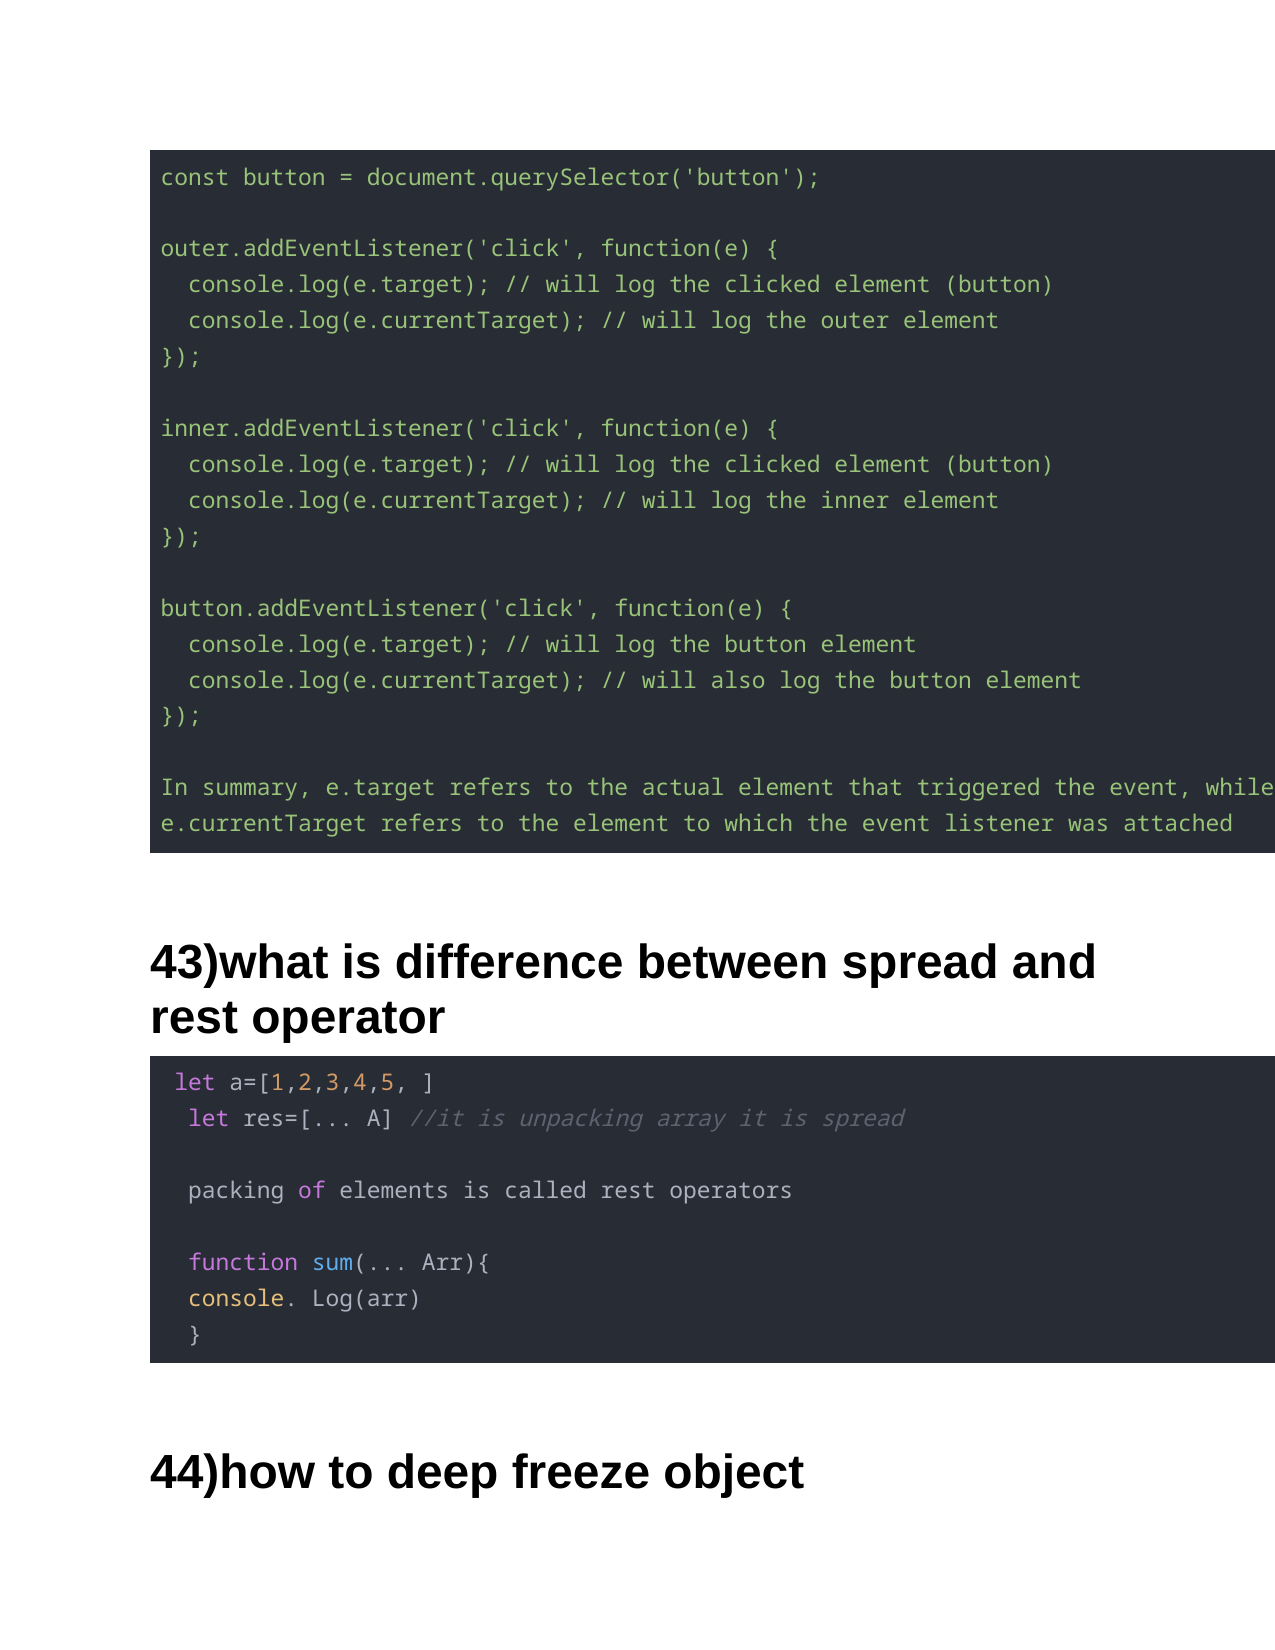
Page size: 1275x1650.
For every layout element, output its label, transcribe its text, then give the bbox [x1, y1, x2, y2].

subtitle 44)how to deep freeze object [150, 1443, 1125, 1498]
subtitle 43)what is difference between spread and rest operator [150, 933, 1125, 1043]
table_header let a=[1,2,3,4,5, ] let res=[... A] //it is unpacking array it is spread packing of elements is called rest operators function sum(... Arr){ console. Log(arr) } [150, 1056, 1275, 1363]
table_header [150, 150, 1275, 853]
